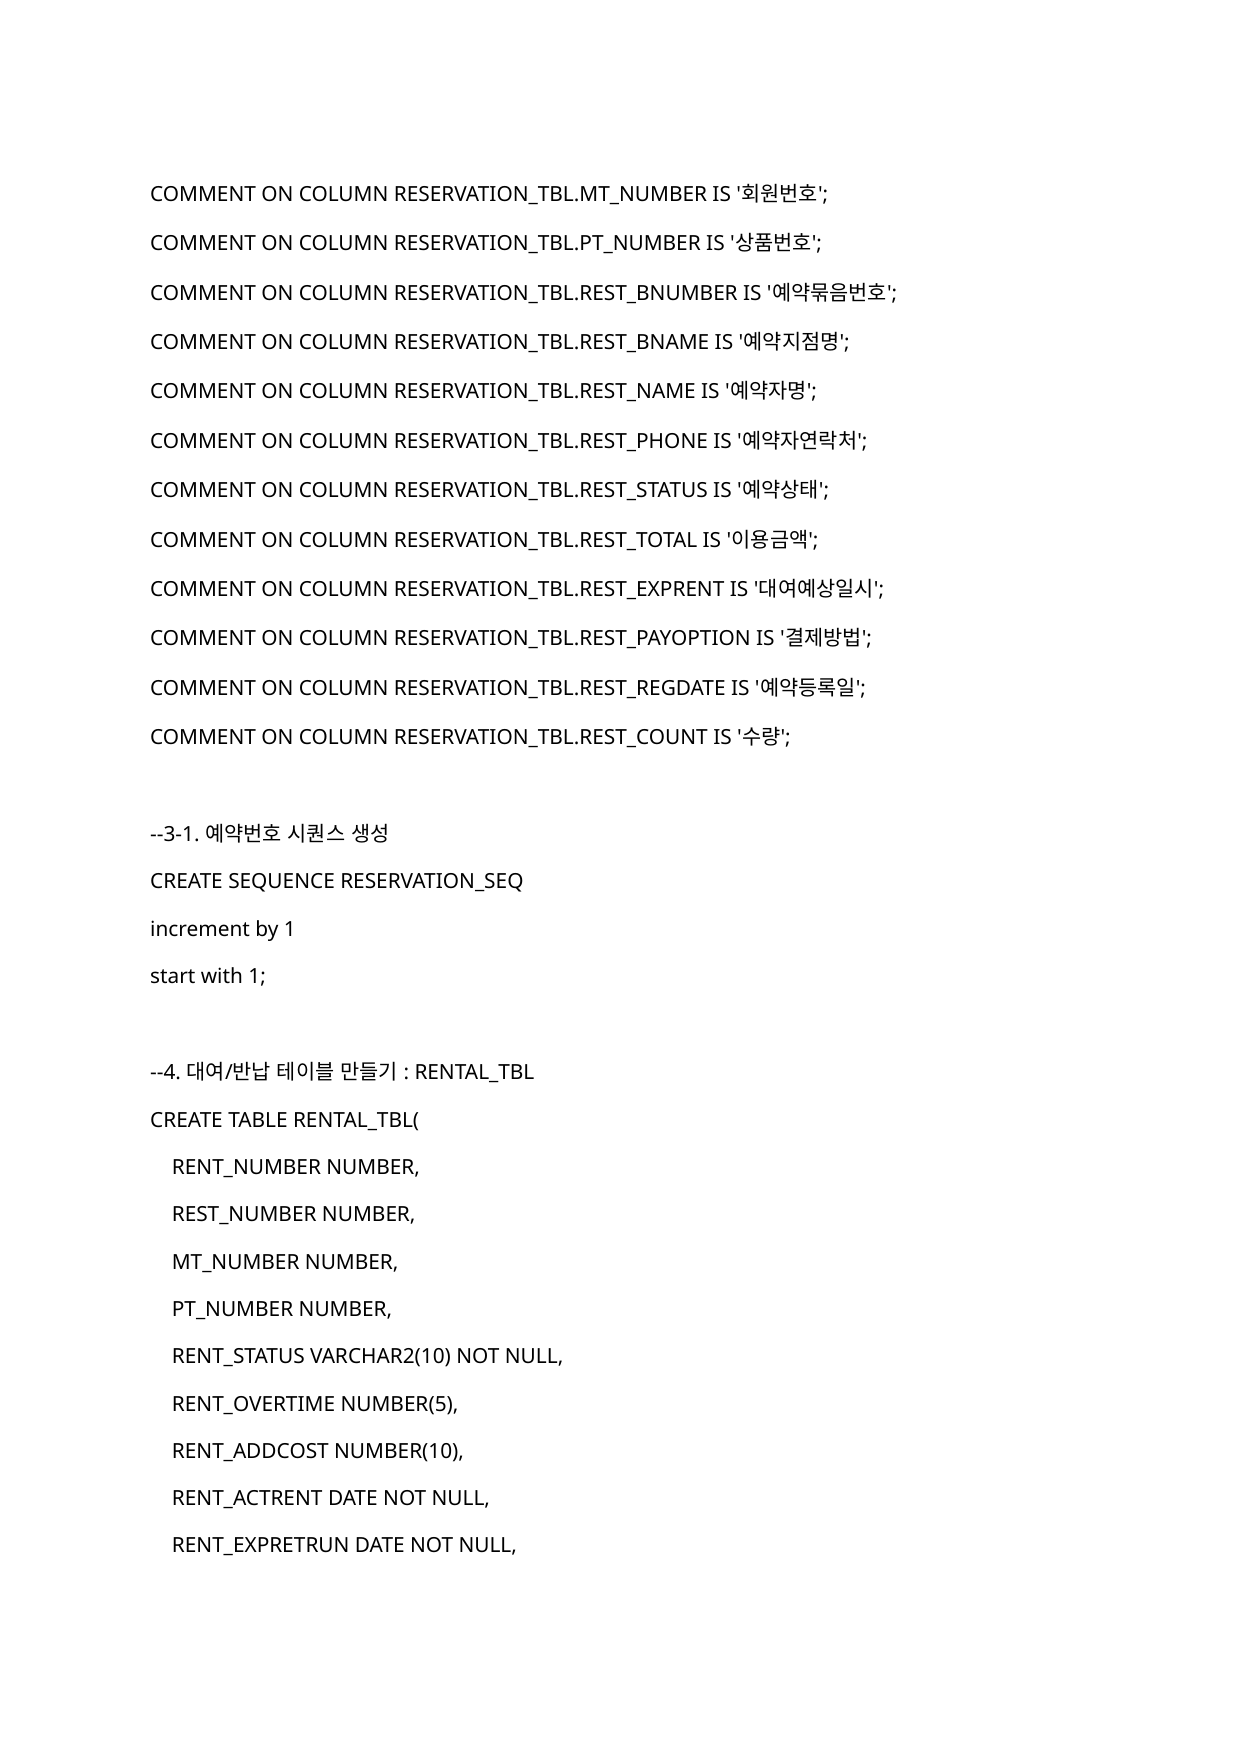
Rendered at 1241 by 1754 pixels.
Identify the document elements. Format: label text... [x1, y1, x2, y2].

text COMMENT ON COLUMN RESERVATION_TBL.REST_PAYOPTION IS '결제방법'; [150, 622, 1090, 652]
text COMMENT ON COLUMN RESERVATION_TBL.REST_EXPRENT IS '대여예상일시'; [150, 572, 1090, 602]
text RENT_ADDCOST NUMBER(10), [150, 1436, 1090, 1464]
text COMMENT ON COLUMN RESERVATION_TBL.REST_BNUMBER IS '예약묶음번호'; [150, 276, 1090, 306]
text RENT_OVERTIME NUMBER(5), [150, 1389, 1090, 1417]
text --3-1. 예약번호 시퀀스 생성 [150, 817, 1090, 847]
text COMMENT ON COLUMN RESERVATION_TBL.REST_TOTAL IS '이용금액'; [150, 523, 1090, 553]
text COMMENT ON COLUMN RESERVATION_TBL.REST_NAME IS '예약자명'; [150, 375, 1090, 405]
text MT_NUMBER NUMBER, [150, 1247, 1090, 1275]
text PT_NUMBER NUMBER, [150, 1294, 1090, 1322]
text CREATE TABLE RENTAL_TBL( [150, 1105, 1090, 1133]
text RENT_EXPRETRUN DATE NOT NULL, [150, 1531, 1090, 1559]
text RENT_ACTRENT DATE NOT NULL, [150, 1483, 1090, 1512]
text COMMENT ON COLUMN RESERVATION_TBL.REST_COUNT IS '수량'; [150, 720, 1090, 751]
text start with 1; [150, 961, 1090, 989]
text RENT_STATUS VARCHAR2(10) NOT NULL, [150, 1341, 1090, 1370]
text COMMENT ON COLUMN RESERVATION_TBL.REST_PHONE IS '예약자연락처'; [150, 424, 1090, 454]
text --4. 대여/반납 테이블 만들기 : RENTAL_TBL [150, 1056, 1090, 1086]
text CREATE SEQUENCE RESERVATION_SEQ [150, 866, 1090, 895]
text COMMENT ON COLUMN RESERVATION_TBL.REST_REGDATE IS '예약등록일'; [150, 671, 1090, 701]
text increment by 1 [150, 914, 1090, 942]
text REST_NUMBER NUMBER, [150, 1199, 1090, 1228]
text COMMENT ON COLUMN RESERVATION_TBL.REST_BNAME IS '예약지점명'; [150, 325, 1090, 356]
text RENT_NUMBER NUMBER, [150, 1152, 1090, 1181]
text COMMENT ON COLUMN RESERVATION_TBL.MT_NUMBER IS '회원번호'; [150, 177, 1090, 207]
text COMMENT ON COLUMN RESERVATION_TBL.PT_NUMBER IS '상품번호'; [150, 227, 1090, 257]
text COMMENT ON COLUMN RESERVATION_TBL.REST_STATUS IS '예약상태'; [150, 473, 1090, 504]
